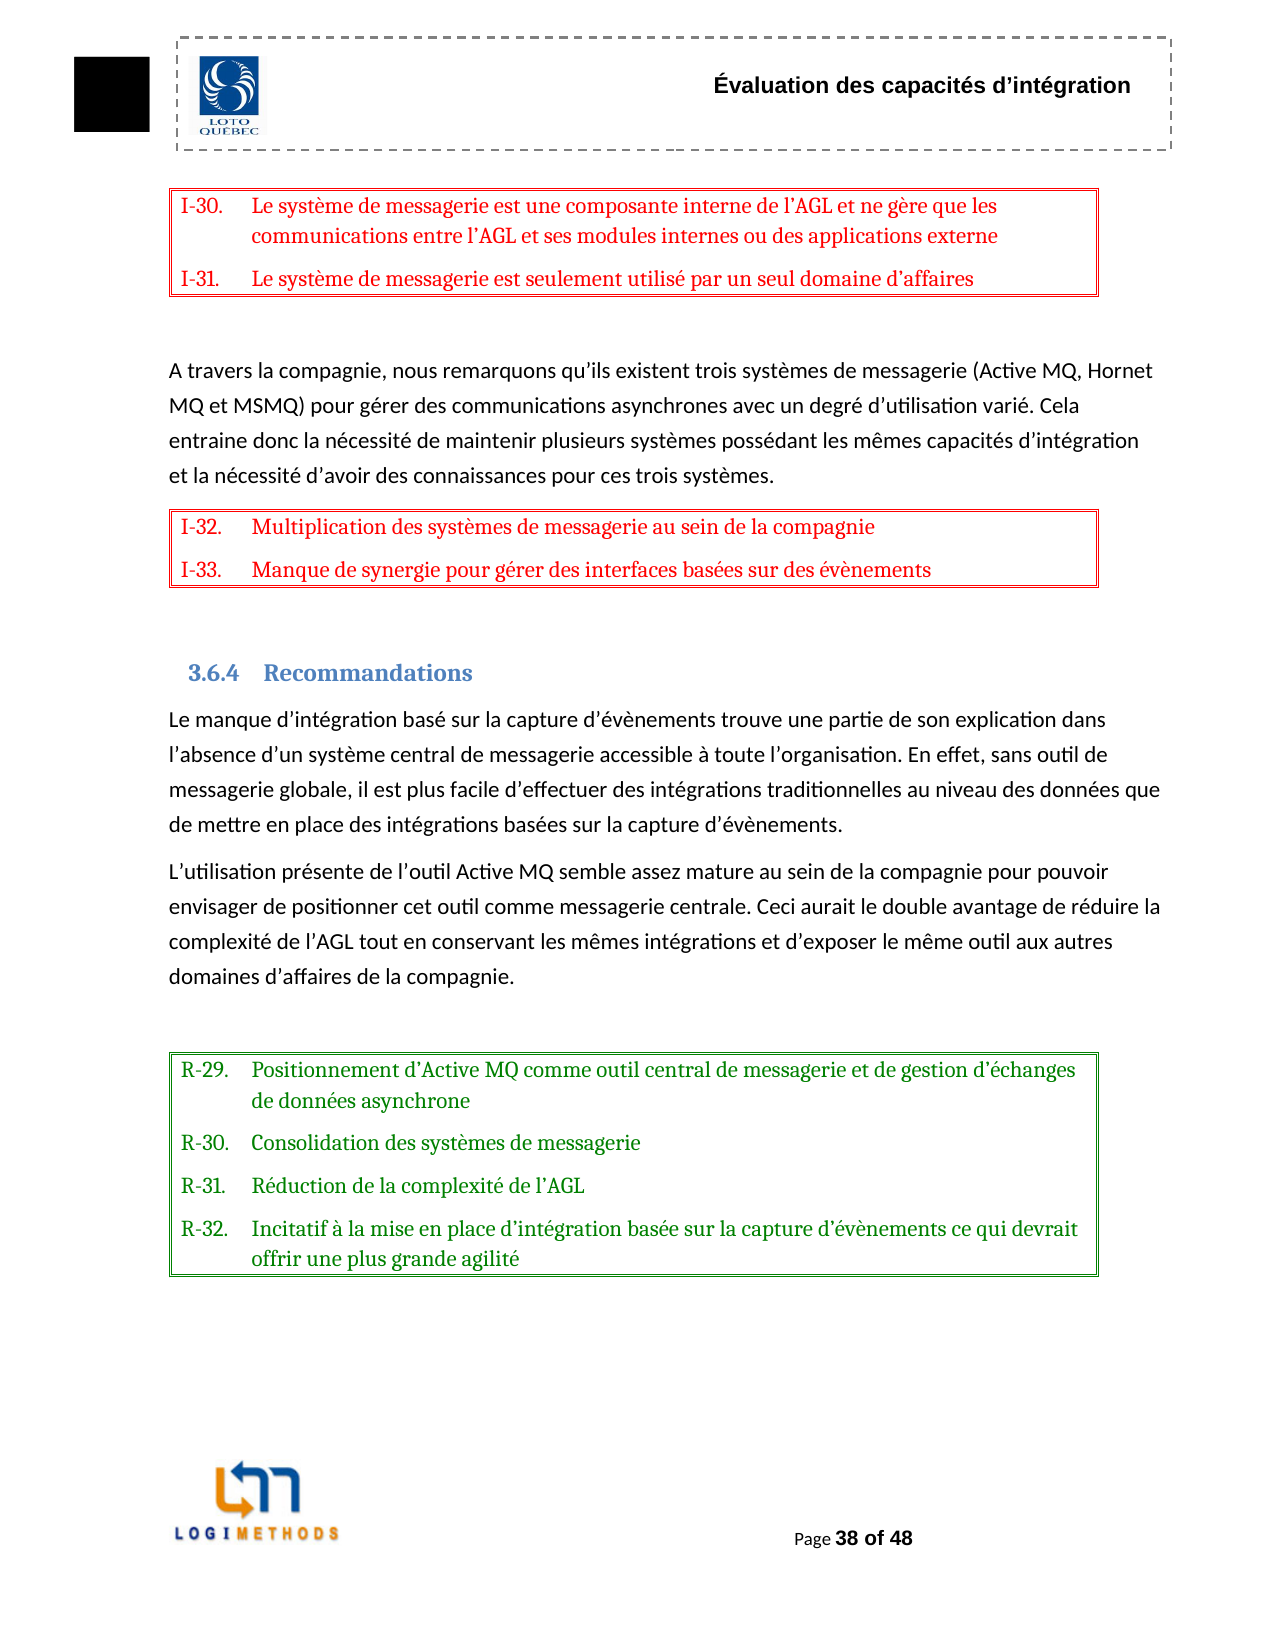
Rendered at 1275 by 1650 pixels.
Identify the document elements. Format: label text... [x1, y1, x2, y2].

text Incitatif à la mise en place d’intégration basée sur la capture d’évènements ce qui devrait offrir une plus grande agilité [172, 1210, 1096, 1274]
text Le système de messagerie est seulement utilisé par un seul domaine d’affaires [172, 260, 1096, 294]
picture [188, 56, 268, 135]
text Multiplication des systèmes de messagerie au sein de la compagnie [172, 512, 1096, 540]
text Le manque d’intégration basé sur la capture d’évènements trouve une partie de son explication dans l’absence d’un système central de messagerie accessible à toute l’organisation. En effet, sans outil de messagerie globale, il est plus facile d’effectuer des intégrations traditionnelles au niveau des données que de mettre en place des intégrations basées sur la capture d’évènements. [169, 705, 1162, 838]
subtitle Recommandations [188, 659, 1162, 688]
text Réduction de la complexité de l’AGL [172, 1168, 1096, 1199]
picture [168, 1459, 345, 1546]
text L’utilisation présente de l’outil Active MQ semble assez mature au sein de la compagnie pour pouvoir envisager de positionner cet outil comme messagerie centrale. Ceci aurait le double avantage de réduire la complexité de l’AGL tout en conservant les mêmes intégrations et d’exposer le même outil aux autres domaines d’affaires de la compagnie. [169, 857, 1162, 990]
text Manque de synergie pour gérer des interfaces basées sur des évènements [172, 551, 1096, 585]
text Consolidation des systèmes de messagerie [172, 1125, 1096, 1157]
text Positionnement d’Active MQ comme outil central de messagerie et de gestion d’échanges de données asynchrone [172, 1055, 1096, 1114]
text A travers la compagnie, nous remarquons qu’ils existent trois systèmes de messagerie (Active MQ, Hornet MQ et MSMQ) pour gérer des communications asynchrones avec un degré d’utilisation varié. Cela entraine donc la nécessité de maintenir plusieurs systèmes possédant les mêmes capacités d’intégration et la nécessité d’avoir des connaissances pour ces trois systèmes. [169, 356, 1162, 489]
text Le système de messagerie est une composante interne de l’AGL et ne gère que les communications entre l’AGL et ses modules internes ou des applications externe [172, 191, 1096, 249]
